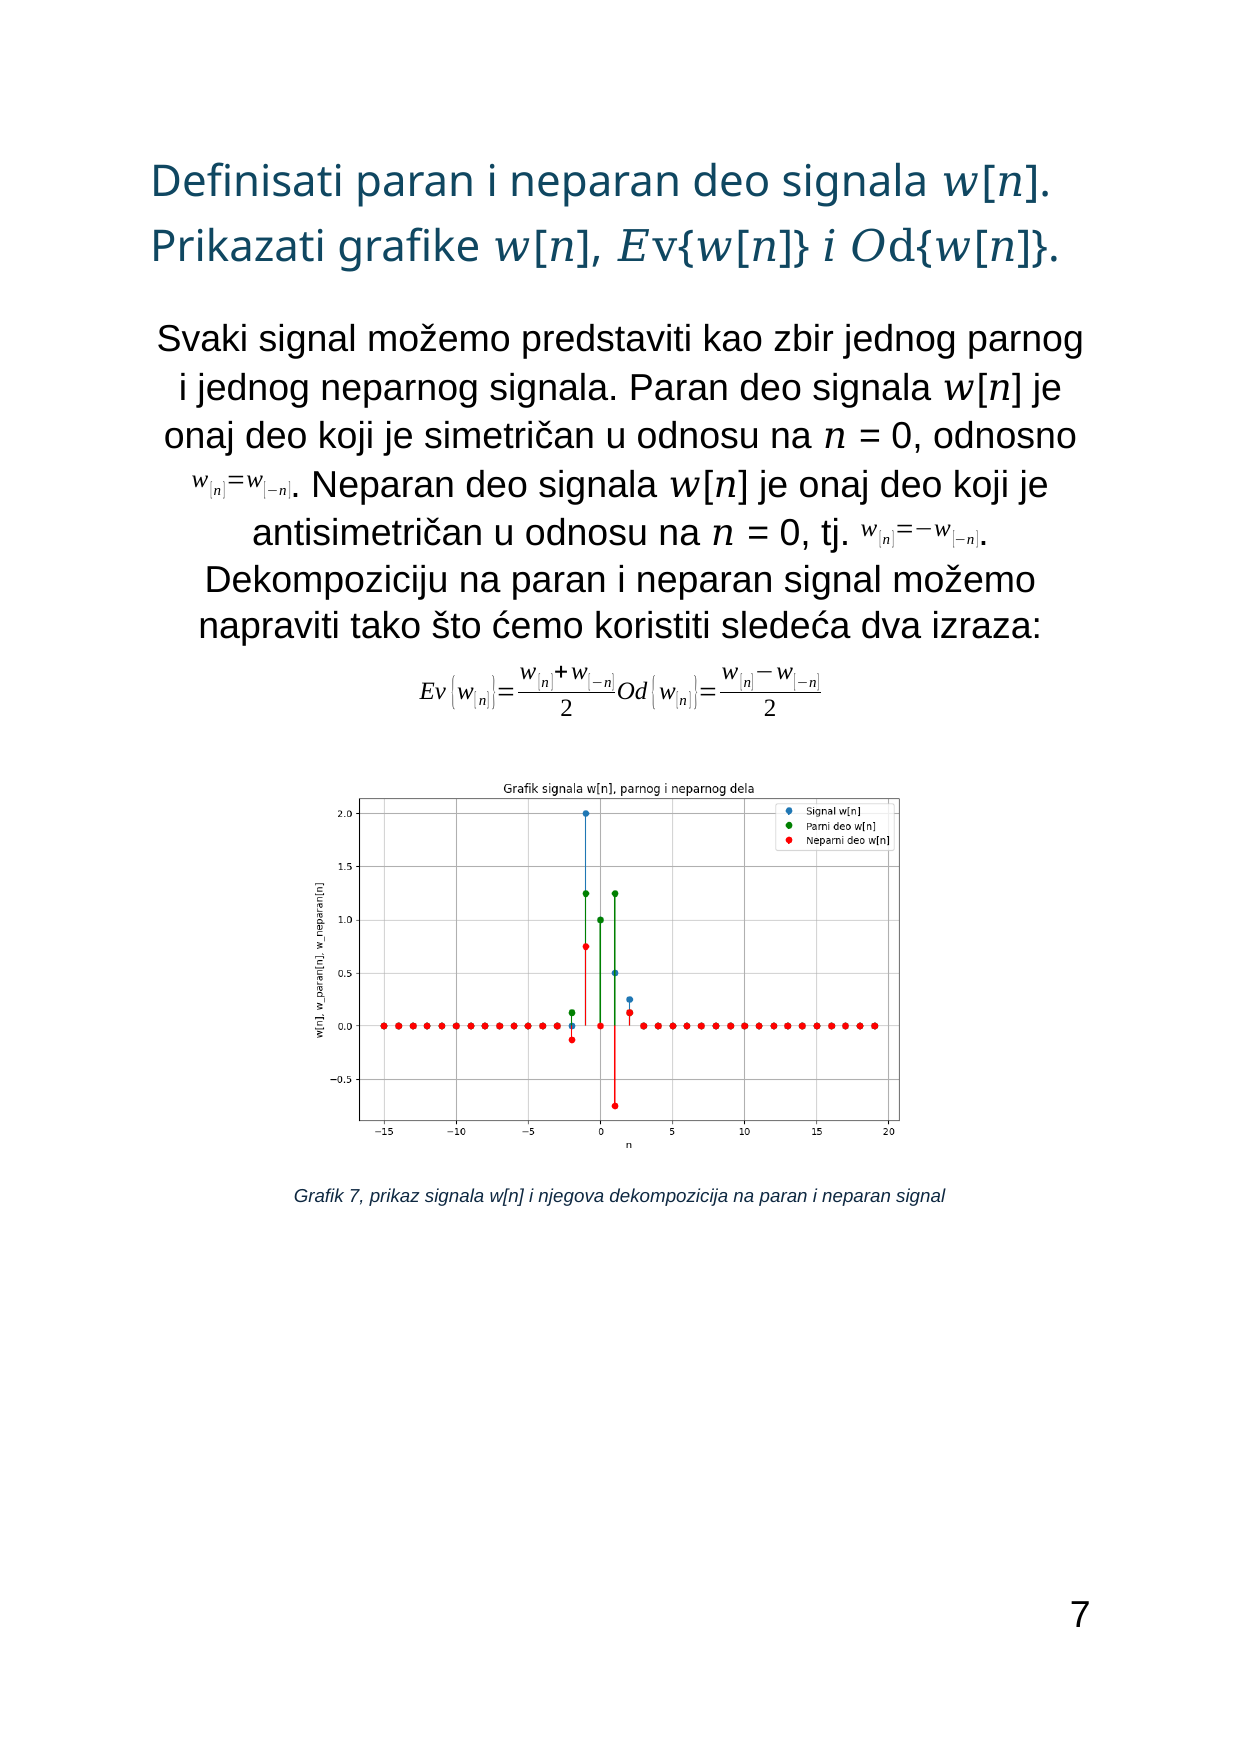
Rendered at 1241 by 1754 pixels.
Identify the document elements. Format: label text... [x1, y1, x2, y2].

text Grafik 7, prikaz signala w[n] i njegova dekompozicija na paran i neparan signal [150, 1185, 1090, 1207]
picture [272, 748, 968, 1166]
text Svaki signal možemo predstaviti kao zbir jednog parnog i jednog neparnog signala. Paran deo signala 𝑤[𝑛] je onaj deo koji je simetričan u odnosu na 𝑛 = 0, odnosno . Neparan deo signala 𝑤[𝑛] je onaj deo koji je antisimetričan u odnosu na 𝑛 = 0, tj. . Dekompoziciju na paran i neparan signal možemo napraviti tako što ćemo koristiti sledeća dva izraza: [150, 316, 1090, 728]
subtitle Definisati paran i neparan deo signala 𝑤[𝑛]. Prikazati grafike 𝑤[𝑛], 𝐸v{𝑤[𝑛]} 𝑖 𝑂d{𝑤[𝑛]}. [150, 150, 1090, 274]
